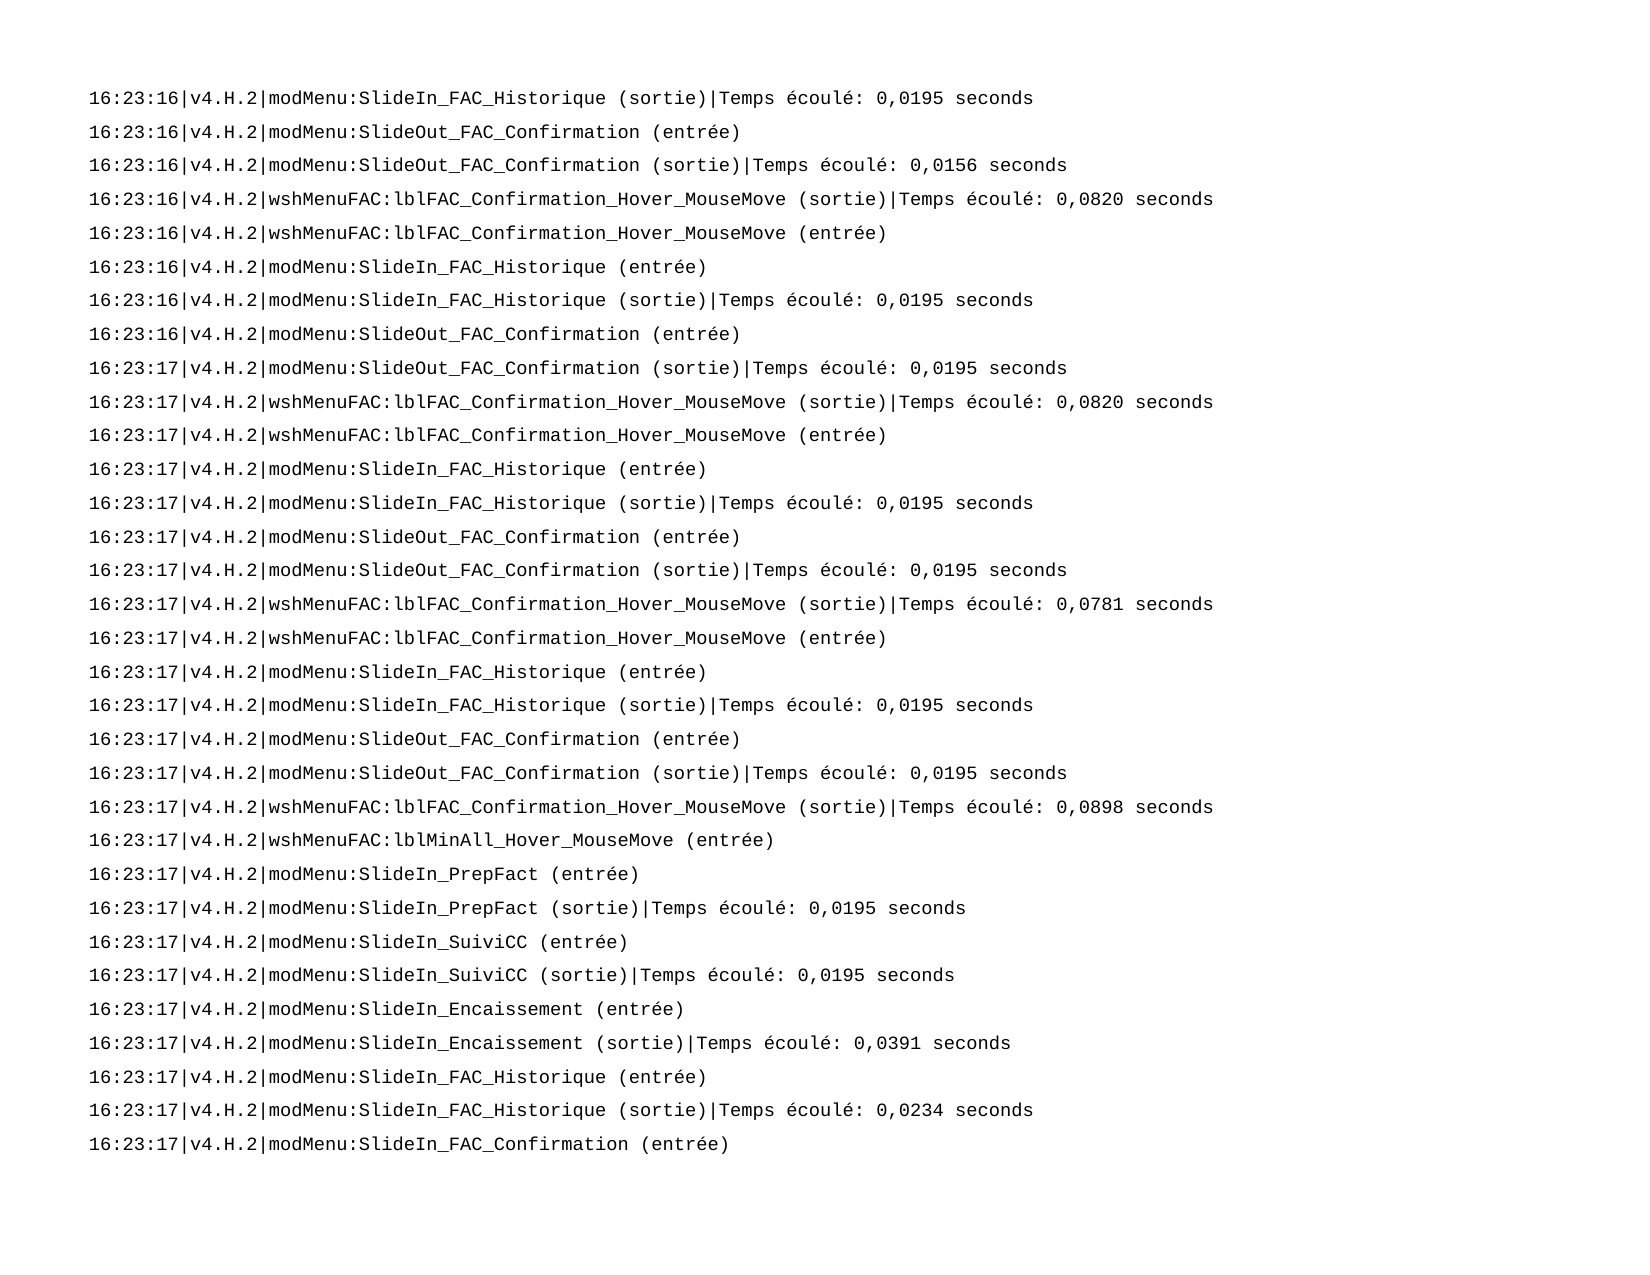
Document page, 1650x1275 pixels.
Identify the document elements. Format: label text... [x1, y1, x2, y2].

text 16:23:17|v4.H.2|modMenu:SlideIn_FAC_Confirmation (entrée) [89, 1135, 1561, 1156]
text 16:23:17|v4.H.2|modMenu:SlideIn_Encaissement (sortie)|Temps écoulé: 0,0391 seconds [89, 1034, 1561, 1055]
text 16:23:17|v4.H.2|wshMenuFAC:lblFAC_Confirmation_Hover_MouseMove (sortie)|Temps écoulé: 0,0781 seconds [89, 595, 1561, 616]
text 16:23:17|v4.H.2|modMenu:SlideIn_SuiviCC (entrée) [89, 932, 1561, 954]
text 16:23:17|v4.H.2|wshMenuFAC:lblFAC_Confirmation_Hover_MouseMove (sortie)|Temps écoulé: 0,0898 seconds [89, 797, 1561, 819]
text 16:23:17|v4.H.2|modMenu:SlideIn_FAC_Historique (sortie)|Temps écoulé: 0,0195 seconds [89, 494, 1561, 515]
text 16:23:17|v4.H.2|modMenu:SlideIn_FAC_Historique (entrée) [89, 662, 1561, 684]
text 16:23:16|v4.H.2|modMenu:SlideIn_FAC_Historique (sortie)|Temps écoulé: 0,0195 seconds [89, 291, 1561, 312]
text 16:23:17|v4.H.2|modMenu:SlideIn_SuiviCC (sortie)|Temps écoulé: 0,0195 seconds [89, 966, 1561, 987]
text 16:23:16|v4.H.2|modMenu:SlideIn_FAC_Historique (entrée) [89, 257, 1561, 279]
text 16:23:16|v4.H.2|modMenu:SlideOut_FAC_Confirmation (entrée) [89, 325, 1561, 346]
text 16:23:17|v4.H.2|wshMenuFAC:lblFAC_Confirmation_Hover_MouseMove (entrée) [89, 426, 1561, 447]
text 16:23:17|v4.H.2|modMenu:SlideIn_PrepFact (sortie)|Temps écoulé: 0,0195 seconds [89, 899, 1561, 920]
text 16:23:17|v4.H.2|modMenu:SlideIn_FAC_Historique (entrée) [89, 1067, 1561, 1089]
text 16:23:17|v4.H.2|modMenu:SlideOut_FAC_Confirmation (sortie)|Temps écoulé: 0,0195 seconds [89, 764, 1561, 785]
text 16:23:16|v4.H.2|modMenu:SlideIn_FAC_Historique (sortie)|Temps écoulé: 0,0195 seconds [89, 89, 1561, 110]
text 16:23:17|v4.H.2|modMenu:SlideOut_FAC_Confirmation (sortie)|Temps écoulé: 0,0195 seconds [89, 359, 1561, 380]
text 16:23:17|v4.H.2|wshMenuFAC:lblFAC_Confirmation_Hover_MouseMove (entrée) [89, 629, 1561, 650]
text 16:23:16|v4.H.2|wshMenuFAC:lblFAC_Confirmation_Hover_MouseMove (entrée) [89, 224, 1561, 245]
text 16:23:17|v4.H.2|modMenu:SlideIn_PrepFact (entrée) [89, 865, 1561, 886]
text 16:23:17|v4.H.2|wshMenuFAC:lblMinAll_Hover_MouseMove (entrée) [89, 831, 1561, 852]
text 16:23:17|v4.H.2|modMenu:SlideIn_FAC_Historique (sortie)|Temps écoulé: 0,0195 seconds [89, 696, 1561, 717]
text 16:23:17|v4.H.2|modMenu:SlideOut_FAC_Confirmation (sortie)|Temps écoulé: 0,0195 seconds [89, 561, 1561, 582]
text 16:23:17|v4.H.2|modMenu:SlideIn_FAC_Historique (entrée) [89, 460, 1561, 481]
text 16:23:17|v4.H.2|modMenu:SlideOut_FAC_Confirmation (entrée) [89, 730, 1561, 751]
text 16:23:16|v4.H.2|wshMenuFAC:lblFAC_Confirmation_Hover_MouseMove (sortie)|Temps écoulé: 0,0820 seconds [89, 190, 1561, 211]
text 16:23:17|v4.H.2|modMenu:SlideIn_Encaissement (entrée) [89, 1000, 1561, 1021]
text 16:23:17|v4.H.2|modMenu:SlideOut_FAC_Confirmation (entrée) [89, 527, 1561, 549]
text 16:23:16|v4.H.2|modMenu:SlideOut_FAC_Confirmation (sortie)|Temps écoulé: 0,0156 seconds [89, 156, 1561, 177]
text 16:23:17|v4.H.2|wshMenuFAC:lblFAC_Confirmation_Hover_MouseMove (sortie)|Temps écoulé: 0,0820 seconds [89, 392, 1561, 414]
text 16:23:16|v4.H.2|modMenu:SlideOut_FAC_Confirmation (entrée) [89, 122, 1561, 144]
text 16:23:17|v4.H.2|modMenu:SlideIn_FAC_Historique (sortie)|Temps écoulé: 0,0234 seconds [89, 1101, 1561, 1122]
